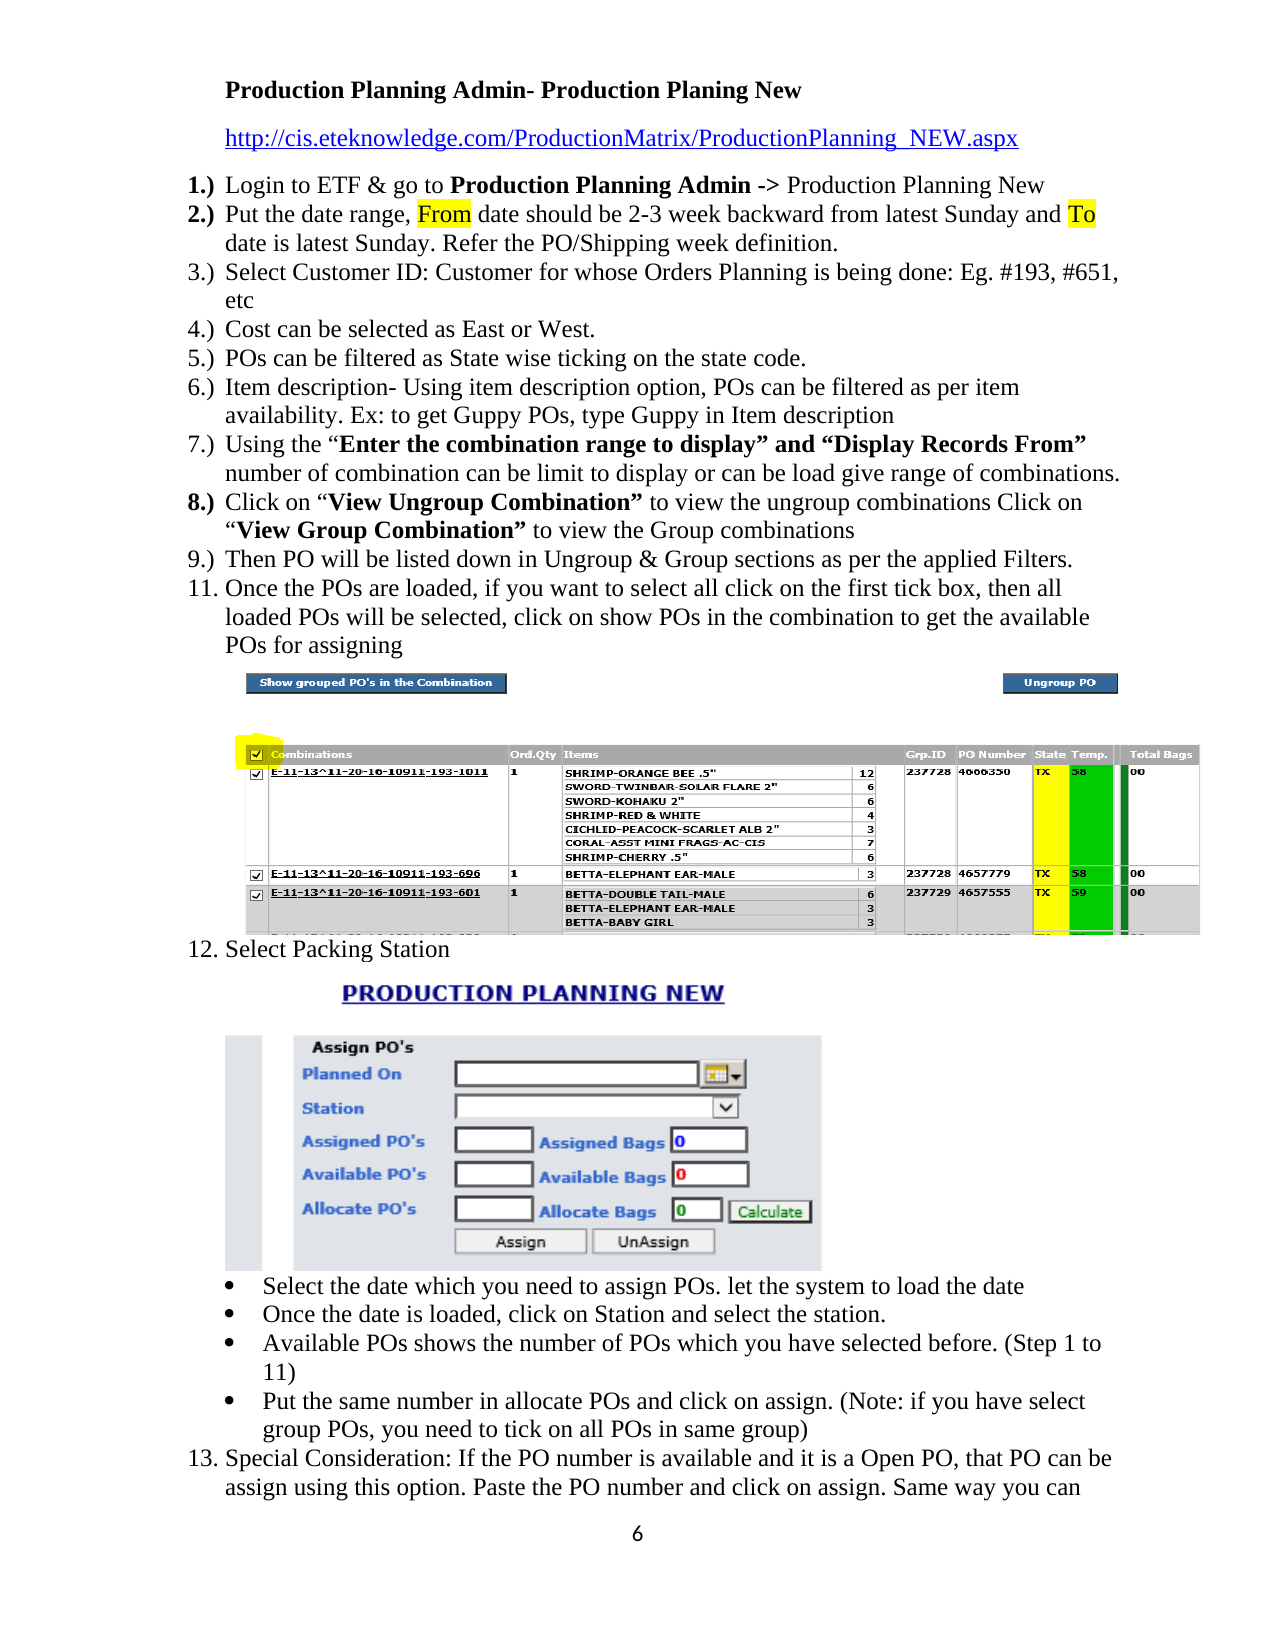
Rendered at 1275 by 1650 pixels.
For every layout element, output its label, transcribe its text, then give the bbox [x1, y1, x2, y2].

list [187, 1443, 1125, 1501]
text http://cis.eteknowledge.com/ProductionMatrix/ProductionPlanning_NEW.aspx [225, 123, 1125, 151]
list Available POs shows the number of POs which you have selected before. (Step 1 to 11) [225, 1328, 1125, 1386]
list Put the date range, From date should be 2-3 week backward from latest Sunday and To date is latest Sunday. Refer the PO/Shipping week definition. [187, 199, 1125, 257]
list Using the “Enter the combination range to display” and “Display Records From” number of combination can be limit to display or can be load give range of combinations. [187, 429, 1125, 487]
list Item description- Using item description option, POs can be filtered as per item availability. Ex: to get Guppy POs, type Guppy in Item description [187, 372, 1125, 429]
list Once the POs are loaded, if you want to select all click on the first tick box, then all loaded POs will be selected, click on show POs in the combination to get the available POs for assigning [187, 573, 1125, 659]
list Select the date which you need to assign POs. let the system to load the date [225, 1271, 1125, 1299]
list Login to ETF & go to Production Planning Admin -> Production Planning New [187, 170, 1125, 199]
list Click on “View Ungroup Combination” to view the ungroup combinations Click on “View Group Combination” to view the Group combinations [187, 487, 1125, 544]
list POs can be filtered as State wise ticking on the state code. [187, 343, 1125, 372]
text Production Planning Admin- Production Planing New [225, 75, 1125, 104]
picture [225, 962, 836, 1271]
list Once the date is loaded, click on Station and select the station. [225, 1299, 1125, 1328]
list Select Packing Station [187, 934, 1125, 963]
list Select Customer ID: Customer for whose Orders Planning is being done: Eg. #193, #651, etc [187, 257, 1125, 314]
list Then PO will be listed down in Ungroup & Group sections as per the applied Filters. [187, 544, 1125, 573]
picture [225, 659, 1200, 935]
list Cost can be selected as East or West. [187, 314, 1125, 343]
list Put the same number in allocate POs and click on assign. (Note: if you have select group POs, you need to tick on all POs in same group) [225, 1386, 1125, 1443]
